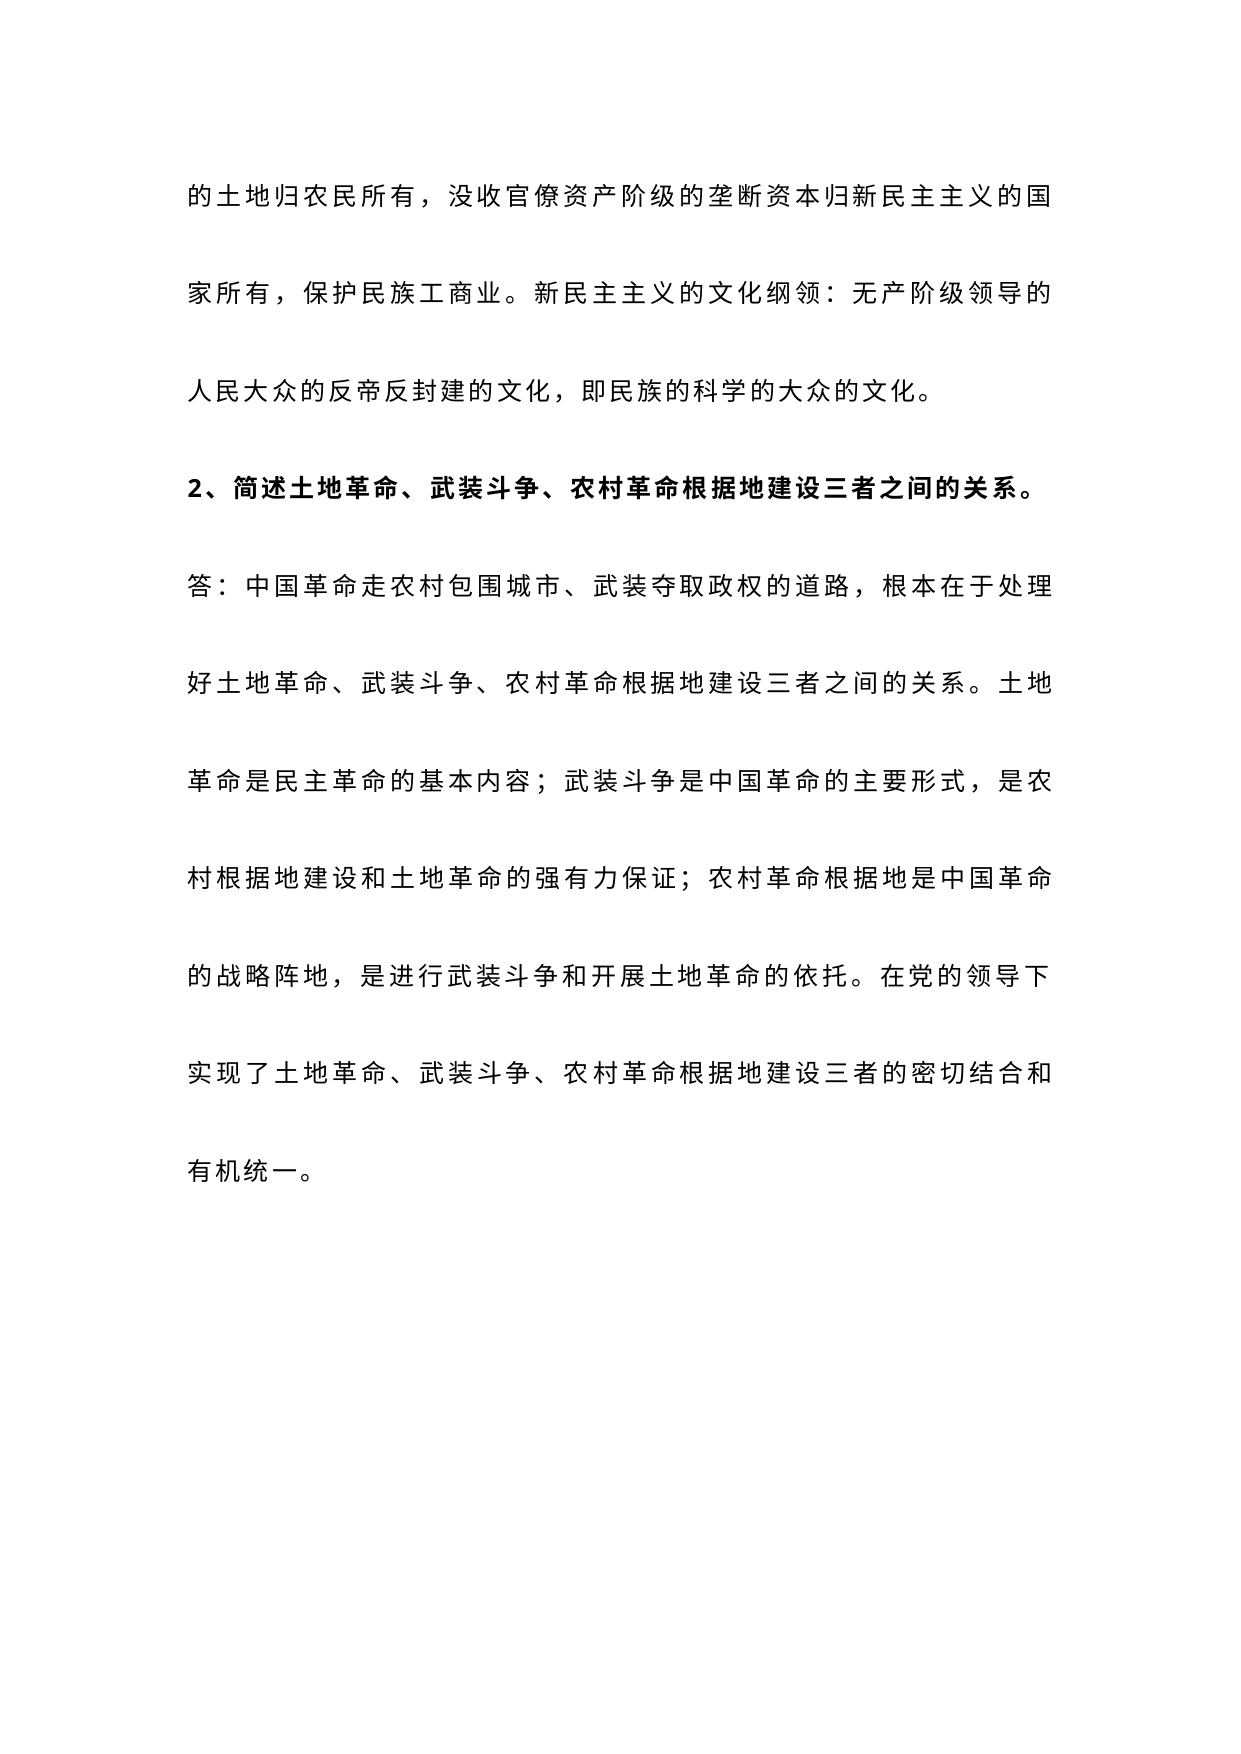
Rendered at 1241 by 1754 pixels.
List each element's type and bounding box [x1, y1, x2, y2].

text [187, 162, 1053, 1202]
